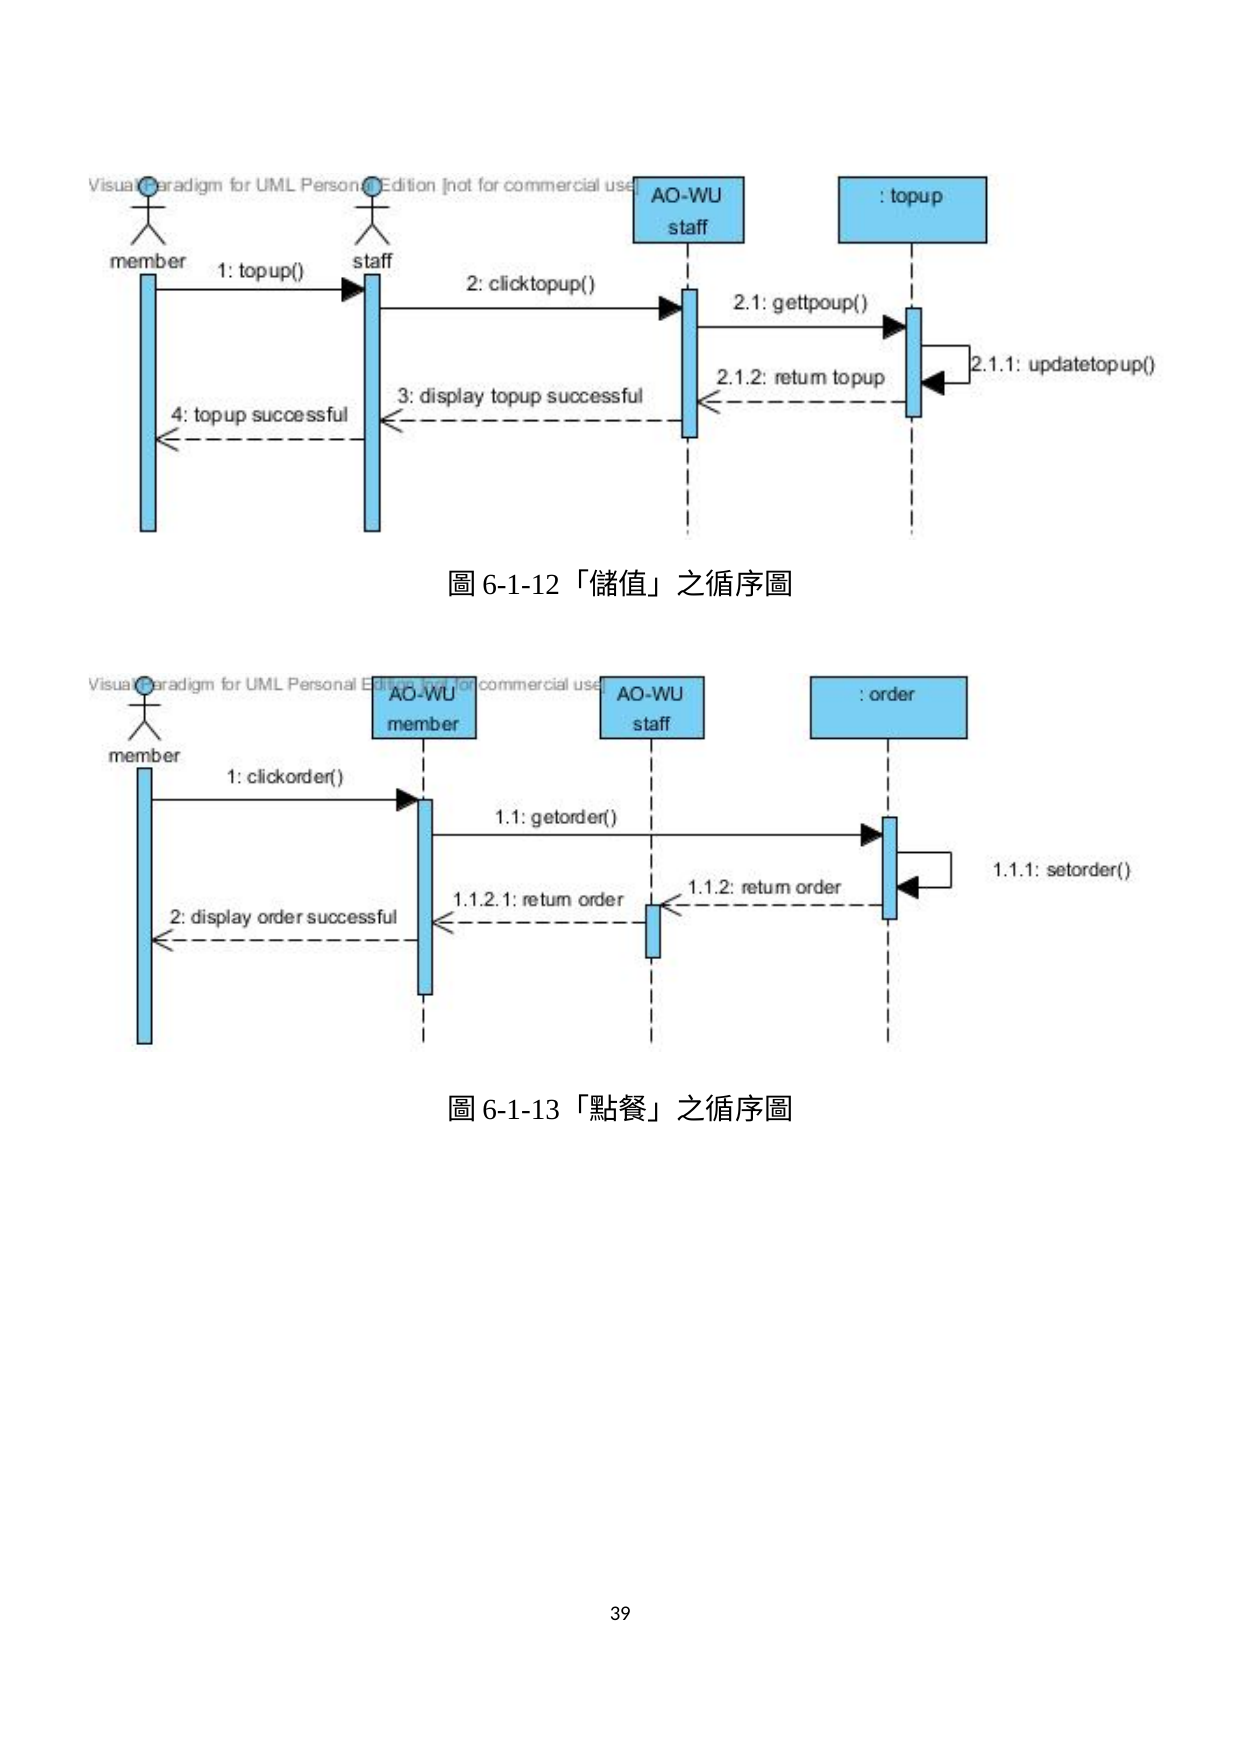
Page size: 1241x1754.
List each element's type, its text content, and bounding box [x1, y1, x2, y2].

text 圖6-1-12「儲值」之循序圖 [89, 544, 1152, 619]
text 圖6-1-13「點餐」之循序圖 [89, 1069, 1152, 1144]
picture [88, 173, 1182, 540]
picture [88, 673, 1154, 1052]
